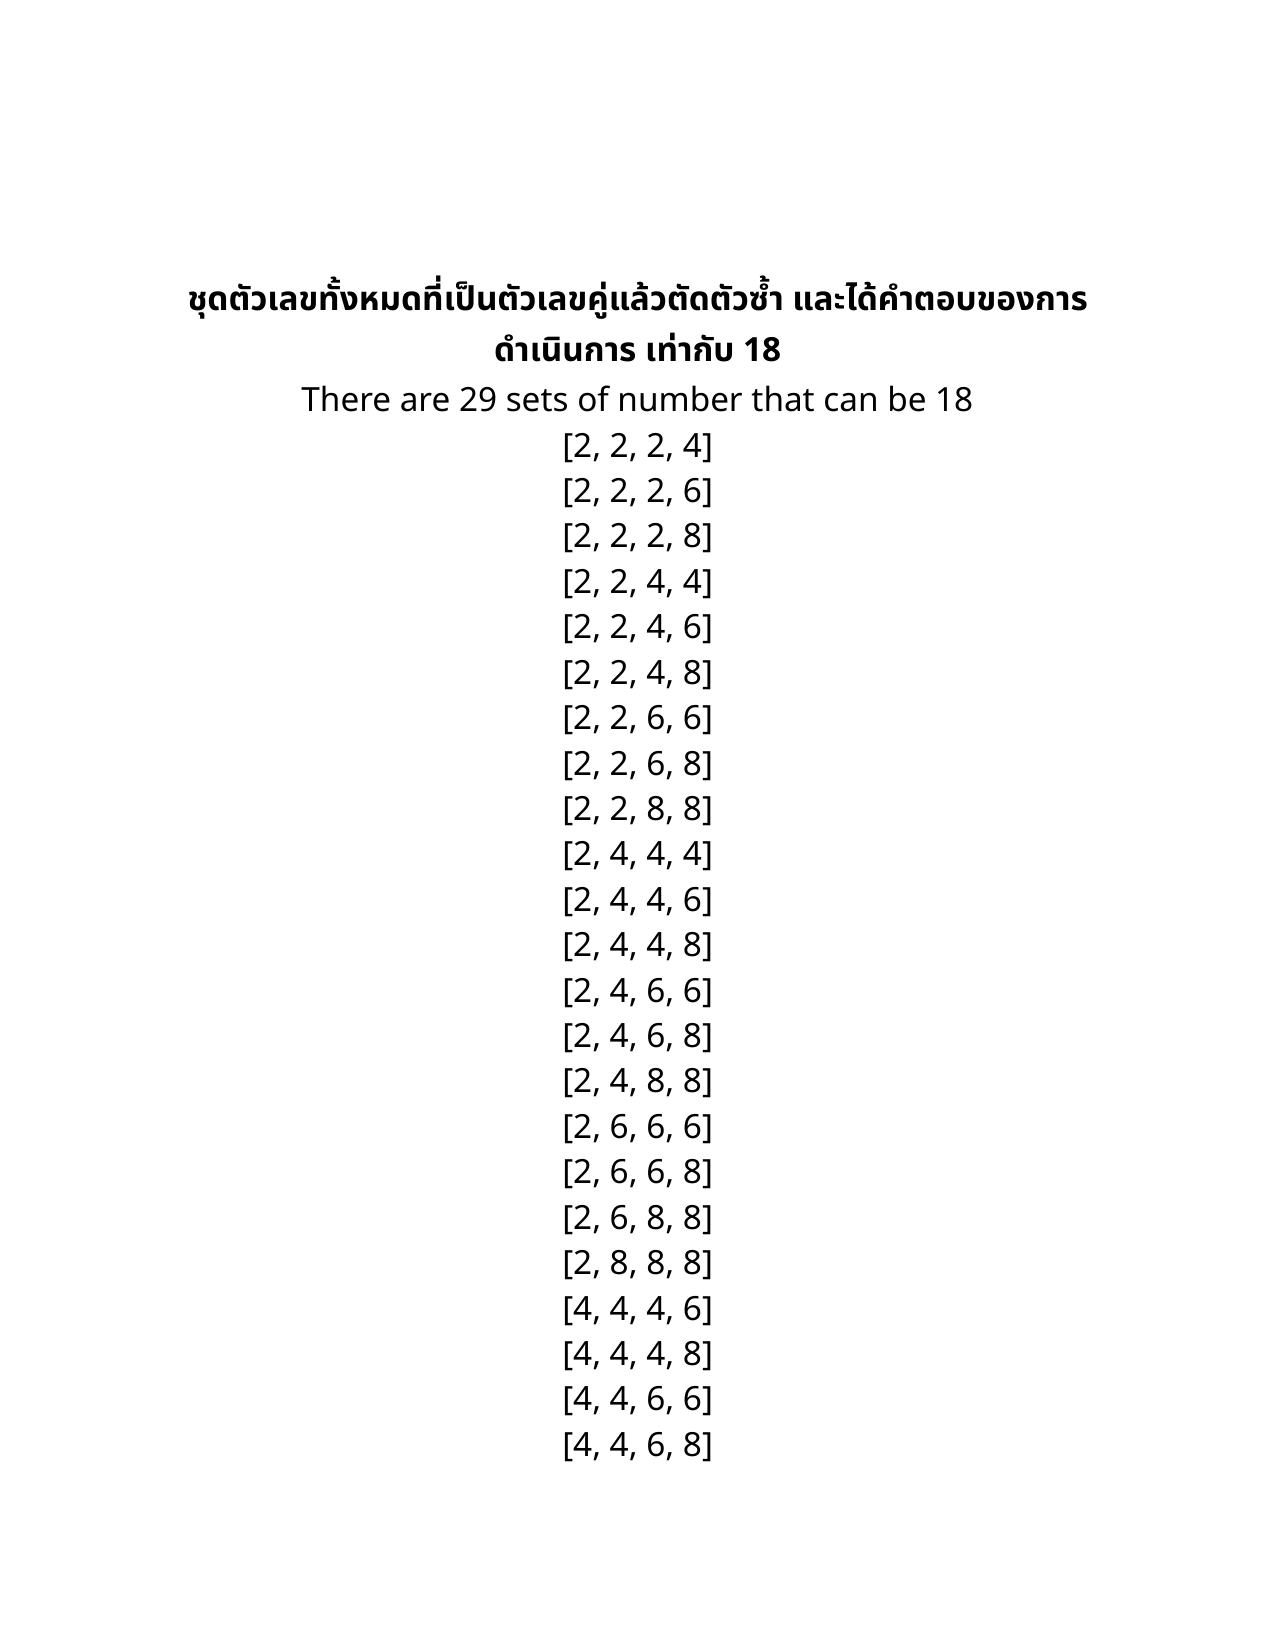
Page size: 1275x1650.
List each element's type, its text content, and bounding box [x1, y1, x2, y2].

text [2, 6, 6, 6] [150, 1103, 1125, 1148]
text [2, 6, 6, 8] [150, 1148, 1125, 1193]
text [2, 2, 6, 8] [150, 739, 1125, 785]
text [4, 4, 6, 6] [150, 1375, 1125, 1421]
text [2, 4, 8, 8] [150, 1057, 1125, 1103]
text ชุดตัวเลขทั้งหมดที่เป็นตัวเลขคู่แล้วตัดตัวซ้ำ และได้คำตอบของการดำเนินการ เท่ากับ 18 [150, 275, 1125, 376]
text There are 29 sets of number that can be 18 [150, 376, 1125, 421]
text [2, 2, 2, 4] [150, 421, 1125, 467]
text [2, 2, 6, 6] [150, 694, 1125, 739]
text [2, 4, 4, 4] [150, 830, 1125, 876]
text [2, 2, 4, 4] [150, 558, 1125, 603]
text [2, 4, 4, 6] [150, 876, 1125, 921]
text [4, 4, 4, 8] [150, 1330, 1125, 1375]
text [2, 2, 4, 6] [150, 603, 1125, 648]
text [2, 2, 2, 8] [150, 512, 1125, 558]
text [2, 2, 8, 8] [150, 785, 1125, 830]
text [2, 4, 6, 6] [150, 966, 1125, 1012]
text [2, 2, 2, 6] [150, 467, 1125, 512]
text [2, 6, 8, 8] [150, 1193, 1125, 1239]
text [2, 4, 6, 8] [150, 1012, 1125, 1057]
text [4, 4, 4, 6] [150, 1284, 1125, 1330]
text [2, 2, 4, 8] [150, 648, 1125, 694]
text [2, 8, 8, 8] [150, 1239, 1125, 1284]
text [2, 4, 4, 8] [150, 921, 1125, 966]
text [4, 4, 6, 8] [150, 1421, 1125, 1466]
